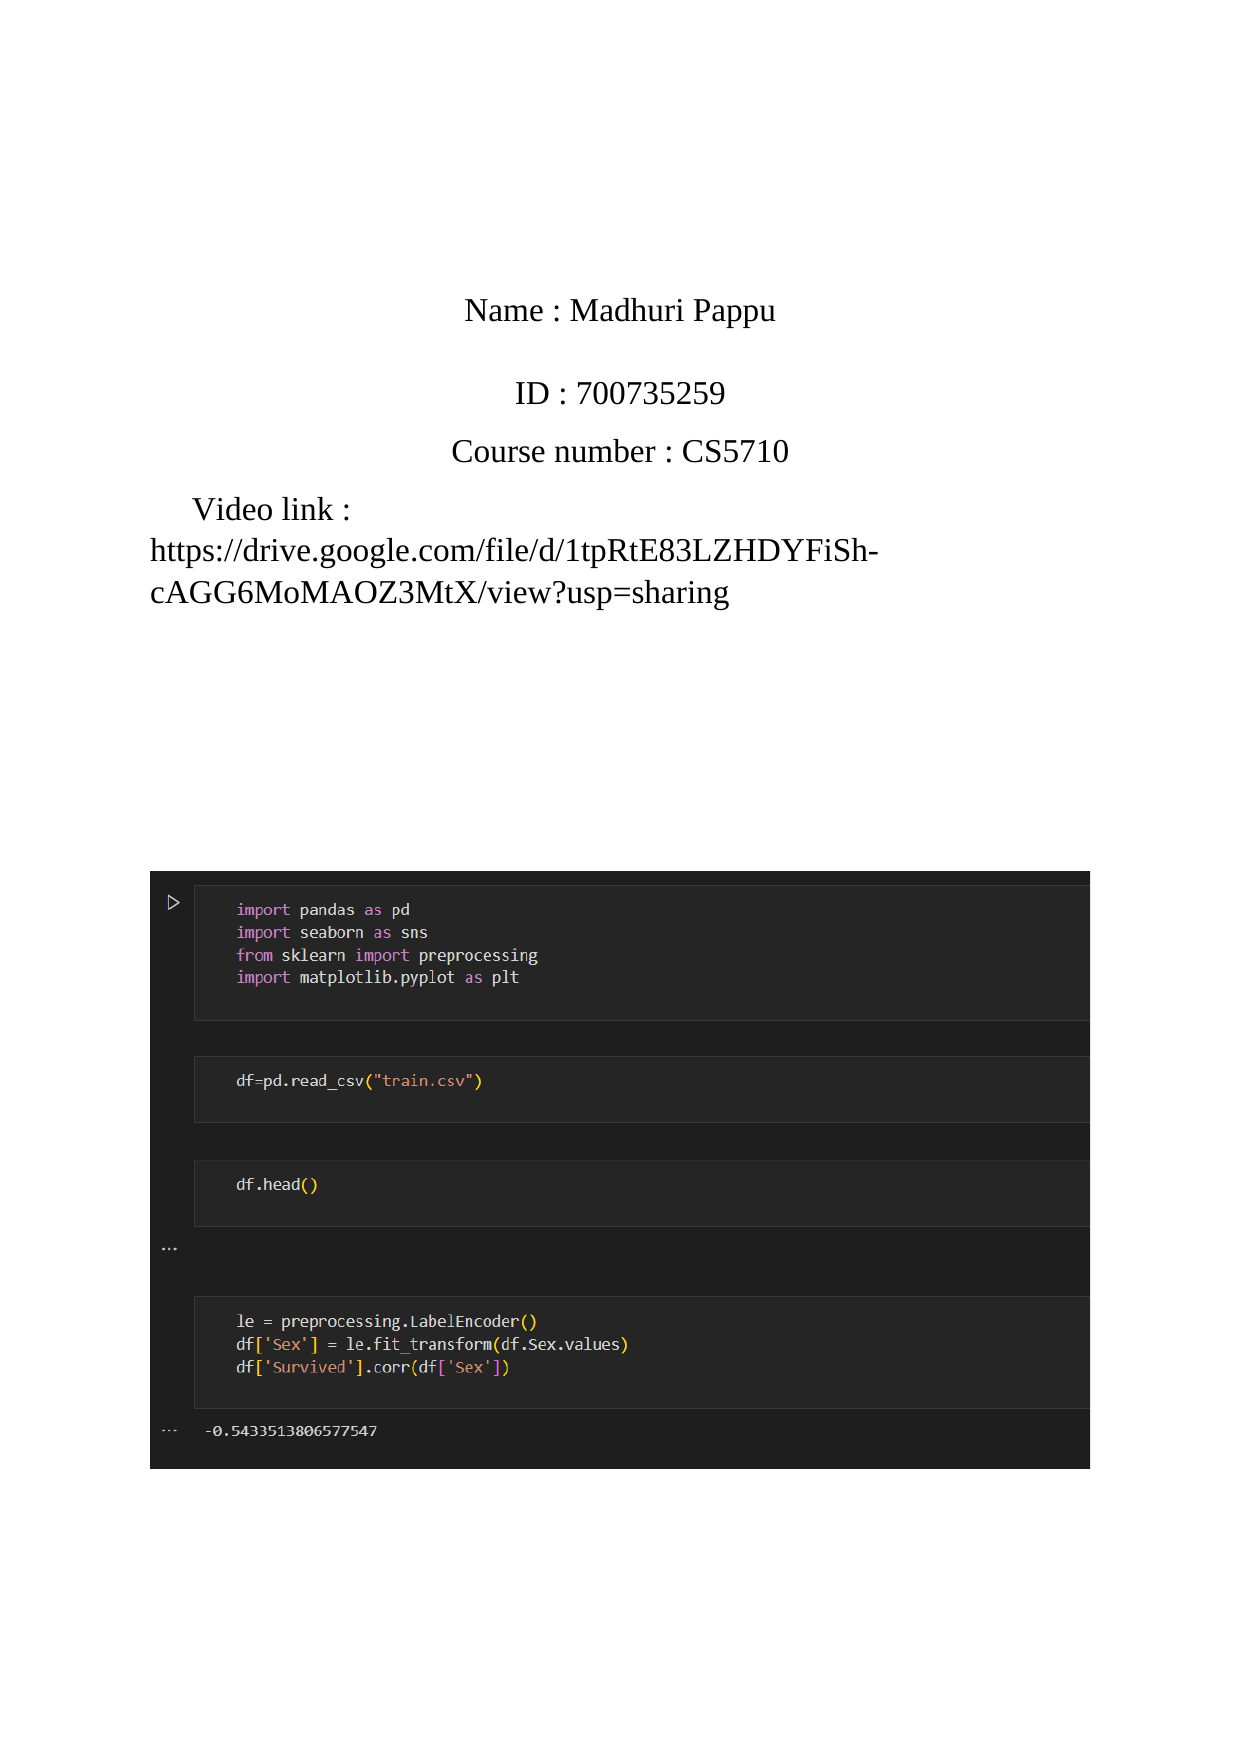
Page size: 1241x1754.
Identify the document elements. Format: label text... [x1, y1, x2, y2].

picture [150, 871, 1091, 1469]
text Name : Madhuri Pappu ID : 700735259 [150, 291, 1090, 412]
text Video link : https://drive.google.com/file/d/1tpRtE83LZHDYFiSh-cAGG6MoMAOZ3MtX/view?usp=sharing [150, 489, 1090, 712]
text Course number : CS5710 [150, 431, 1090, 470]
